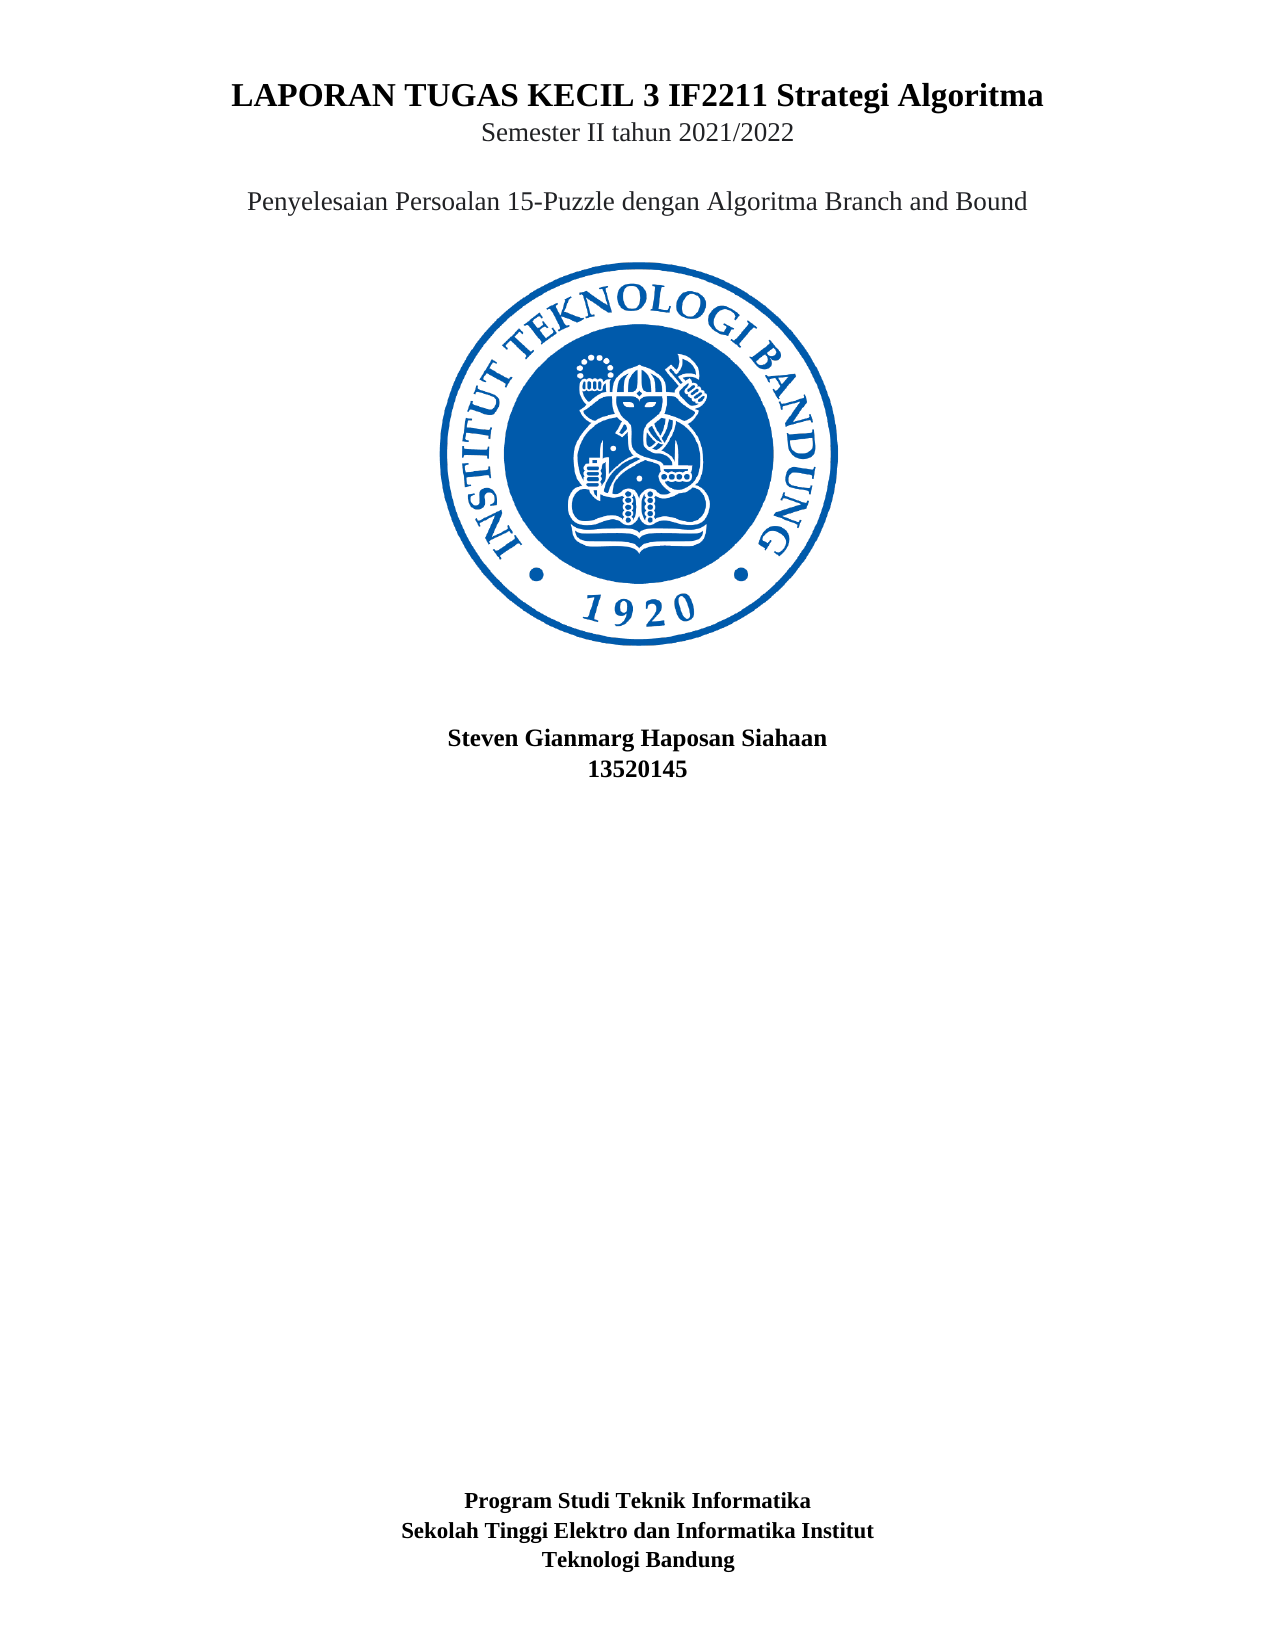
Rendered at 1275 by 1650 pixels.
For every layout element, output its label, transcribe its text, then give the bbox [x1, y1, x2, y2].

text Semester II tahun 2021/2022 [75, 116, 1200, 147]
text Steven Gianmarg Haposan Siahaan [365, 723, 910, 751]
text 13520145 [365, 754, 910, 783]
text Sekolah Tinggi Elektro dan Informatika Institut Teknologi Bandung [365, 1517, 910, 1572]
text LAPORAN TUGAS KECIL 3 IF2211 Strategi Algoritma [75, 75, 1200, 113]
picture [432, 254, 843, 650]
text Penyelesaian Persoalan 15-Puzzle dengan Algoritma Branch and Bound [75, 185, 1200, 216]
text Program Studi Teknik Informatika [365, 1488, 910, 1514]
